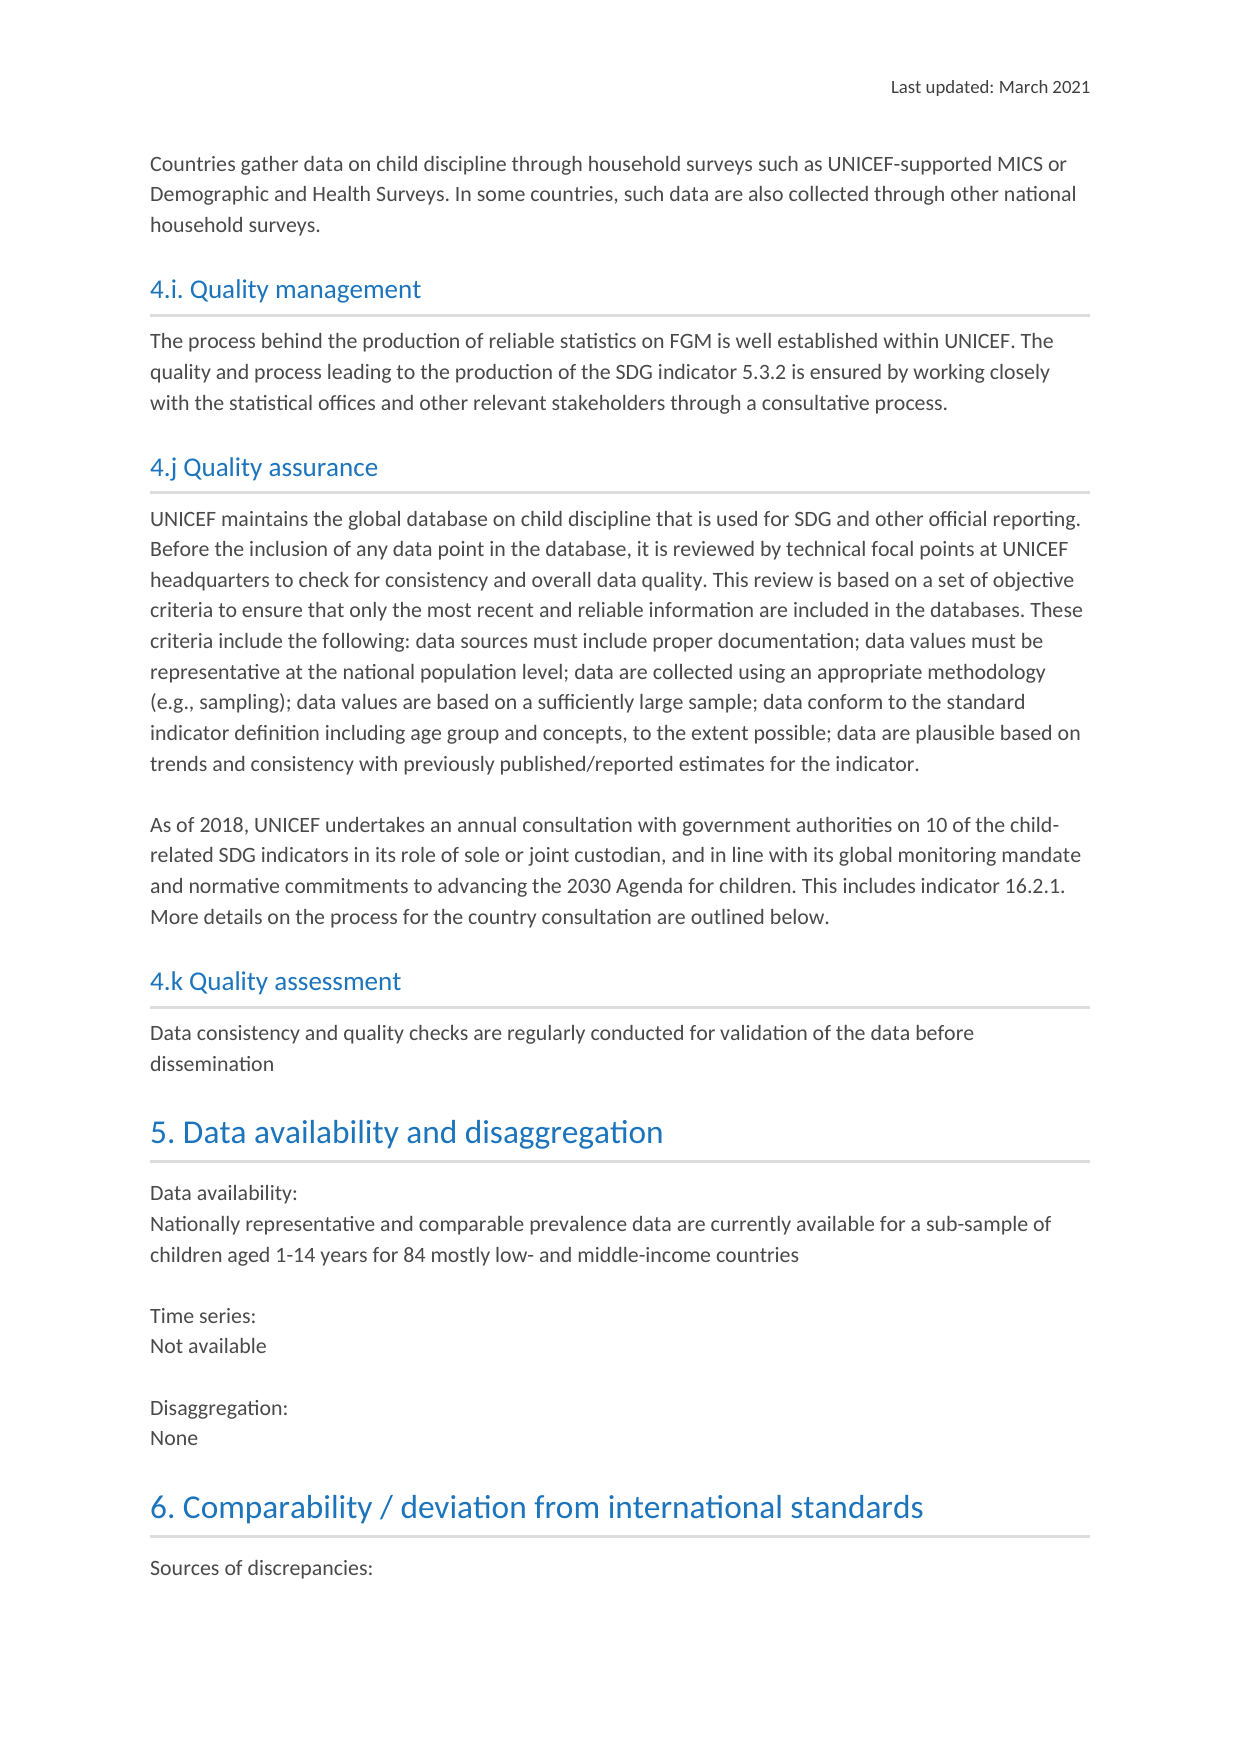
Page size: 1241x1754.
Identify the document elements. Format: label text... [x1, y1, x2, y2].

text Countries gather data on child discipline through household surveys such as UNICEF-supported MICS or Demographic and Health Surveys. In some countries, such data are also collected through other national household surveys. [150, 150, 1090, 238]
text 4.k Quality assessment [150, 964, 1090, 1006]
text Disaggregation: [150, 1394, 1090, 1421]
text None [150, 1424, 1090, 1451]
text Time series: [150, 1302, 1090, 1329]
text UNICEF maintains the global database on child discipline that is used for SDG and other official reporting. Before the inclusion of any data point in the database, it is reviewed by technical focal points at UNICEF headquarters to check for consistency and overall data quality. This review is based on a set of objective criteria to ensure that only the most recent and reliable information are included in the databases. These criteria include the following: data sources must include proper documentation; data values must be representative at the national population level; data are collected using an appropriate methodology (e.g., sampling); data values are based on a sufficiently large sample; data conform to the standard indicator definition including age group and concepts, to the extent possible; data are plausible based on trends and consistency with previously published/reported estimates for the indicator. [150, 505, 1090, 776]
text As of 2018, UNICEF undertakes an annual consultation with government authorities on 10 of the child-related SDG indicators in its role of sole or joint custodian, and in line with its global monitoring mandate and normative commitments to advancing the 2030 Agenda for children. This includes indicator 16.2.1. More details on the process for the country consultation are outlined below. [150, 811, 1090, 929]
text Sources of discrepancies: [150, 1554, 1090, 1581]
text Data availability: [150, 1179, 1090, 1206]
text Not available [150, 1333, 1090, 1359]
text The process behind the production of reliable statistics on FGM is well established within UNICEF. The quality and process leading to the production of the SDG indicator 5.3.2 is ensured by working closely with the statistical offices and other relevant stakeholders through a consultative process. [150, 327, 1090, 415]
text Nationally representative and comparable prevalence data are currently available for a sub-sample of children aged 1-14 years for 84 mostly low- and middle-income countries [150, 1210, 1090, 1267]
text 5. Data availability and disaggregation [150, 1111, 1090, 1160]
text 4.i. Quality management [150, 272, 1090, 314]
text Data consistency and quality checks are regularly conducted for validation of the data before dissemination [150, 1019, 1090, 1076]
text 4.j Quality assurance [150, 450, 1090, 491]
text 6. Comparability / deviation from international standards [150, 1486, 1090, 1535]
